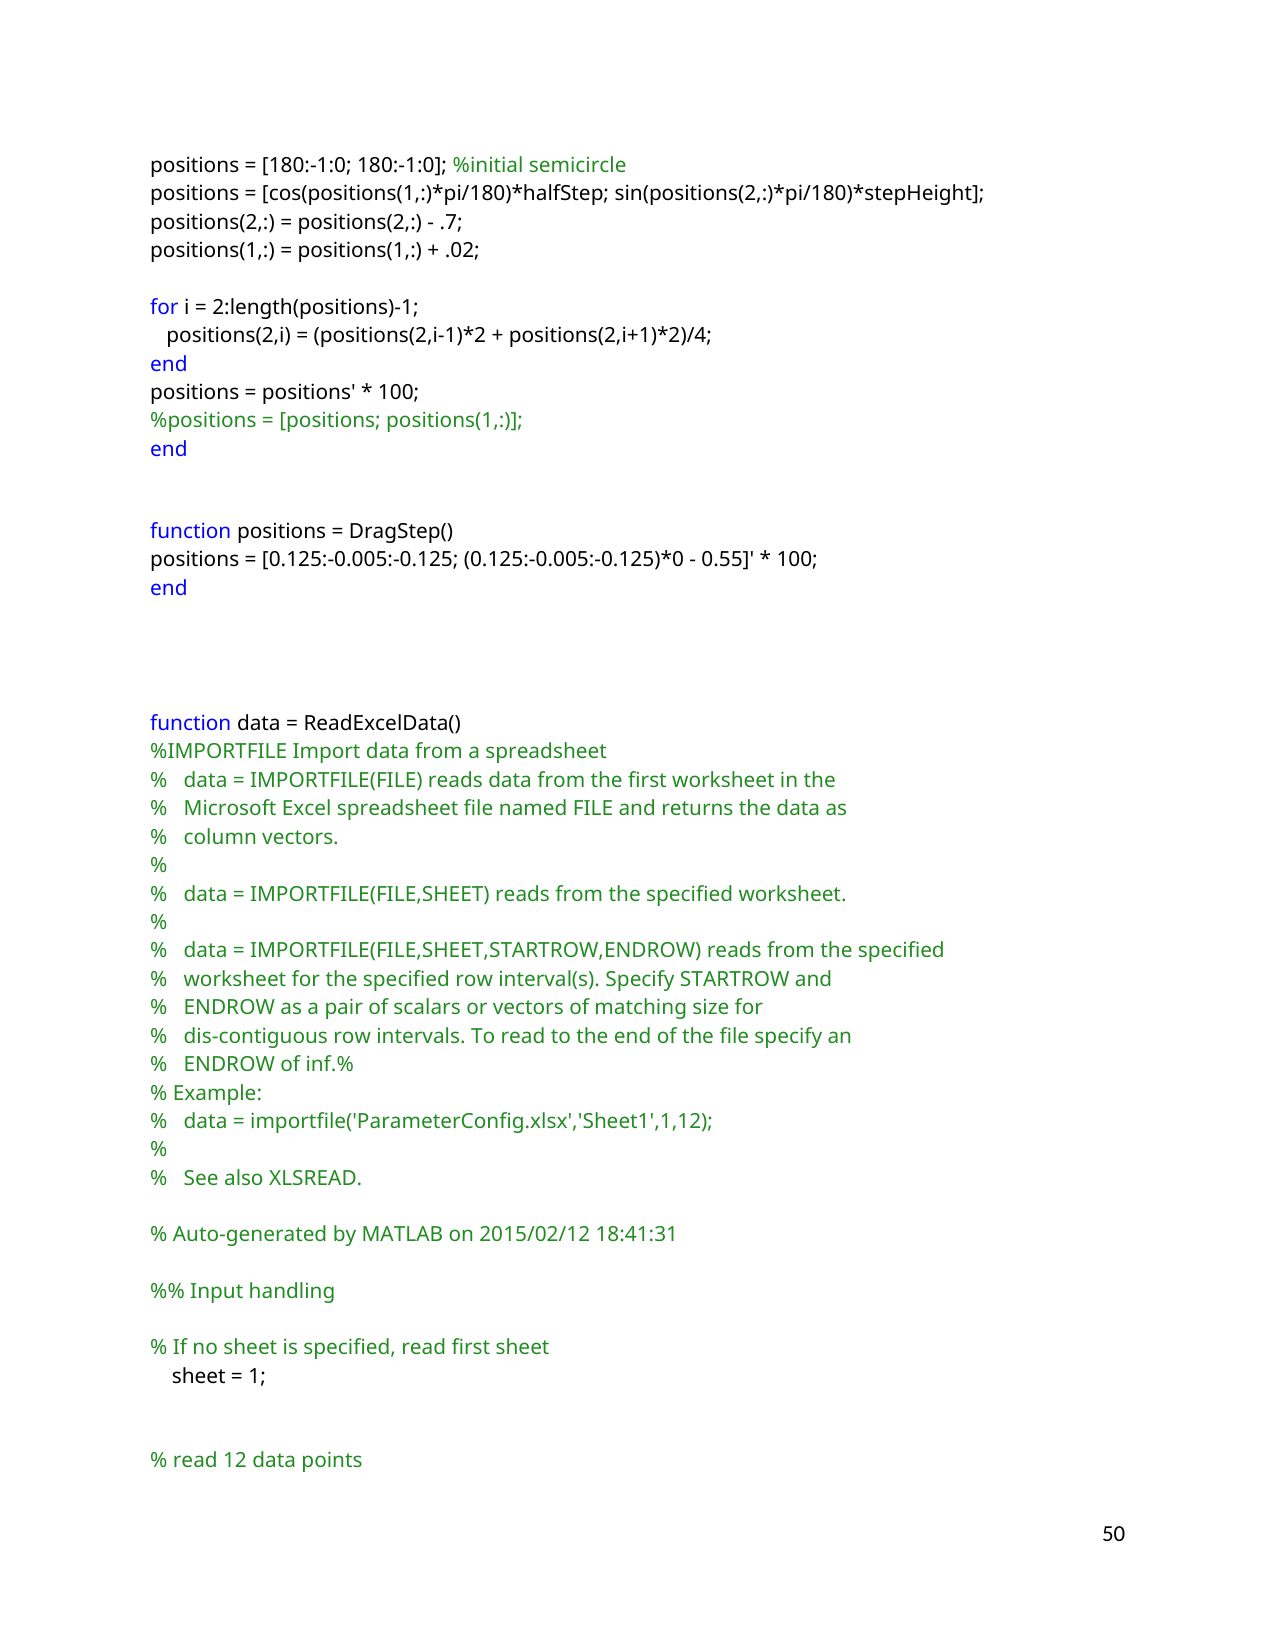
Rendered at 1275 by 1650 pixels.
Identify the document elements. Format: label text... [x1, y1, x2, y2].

text positions(2,i) = (positions(2,i-1)*2 + positions(2,i+1)*2)/4; [150, 320, 1125, 349]
text positions(2,:) = positions(2,:) - .7; [150, 207, 1125, 235]
text positions(1,:) = positions(1,:) + .02; [150, 235, 1125, 264]
text positions = [180:-1:0; 180:-1:0]; %initial semicircle [150, 150, 1125, 178]
text % ENDROW as a pair of scalars or vectors of matching size for [150, 992, 1125, 1021]
text for i = 2:length(positions)-1; [150, 292, 1125, 320]
text % Example: [150, 1078, 1125, 1106]
text sheet = 1; [150, 1361, 1125, 1389]
text % column vectors. [150, 822, 1125, 850]
text % See also XLSREAD. [150, 1163, 1125, 1191]
text positions = positions' * 100; [150, 377, 1125, 406]
text % data = IMPORTFILE(FILE) reads data from the first worksheet in the [150, 765, 1125, 793]
text % data = IMPORTFILE(FILE,SHEET) reads from the specified worksheet. [150, 879, 1125, 907]
text end [150, 349, 1125, 377]
text %% Input handling [150, 1276, 1125, 1304]
text function data = ReadExcelData() [150, 708, 1125, 736]
text positions = [cos(positions(1,:)*pi/180)*halfStep; sin(positions(2,:)*pi/180)*stepHeight]; [150, 178, 1125, 207]
text % [150, 907, 1125, 936]
text % Auto-generated by MATLAB on 2015/02/12 18:41:31 [150, 1219, 1125, 1248]
text end [150, 434, 1125, 462]
text % ENDROW of inf.% [150, 1049, 1125, 1078]
text function positions = DragStep() [150, 516, 1125, 544]
text %positions = [positions; positions(1,:)]; [150, 406, 1125, 434]
text % If no sheet is specified, read first sheet [150, 1332, 1125, 1361]
text positions = [0.125:-0.005:-0.125; (0.125:-0.005:-0.125)*0 - 0.55]' * 100; [150, 544, 1125, 573]
text % data = IMPORTFILE(FILE,SHEET,STARTROW,ENDROW) reads from the specified [150, 936, 1125, 964]
text % Microsoft Excel spreadsheet file named FILE and returns the data as [150, 793, 1125, 822]
text % dis-contiguous row intervals. To read to the end of the file specify an [150, 1021, 1125, 1049]
text % worksheet for the specified row interval(s). Specify STARTROW and [150, 964, 1125, 992]
text %IMPORTFILE Import data from a spreadsheet [150, 736, 1125, 765]
text % [150, 850, 1125, 879]
text % data = importfile('ParameterConfig.xlsx','Sheet1',1,12); [150, 1106, 1125, 1134]
text % read 12 data points [150, 1445, 1125, 1474]
text % [150, 1134, 1125, 1163]
text end [150, 573, 1125, 601]
